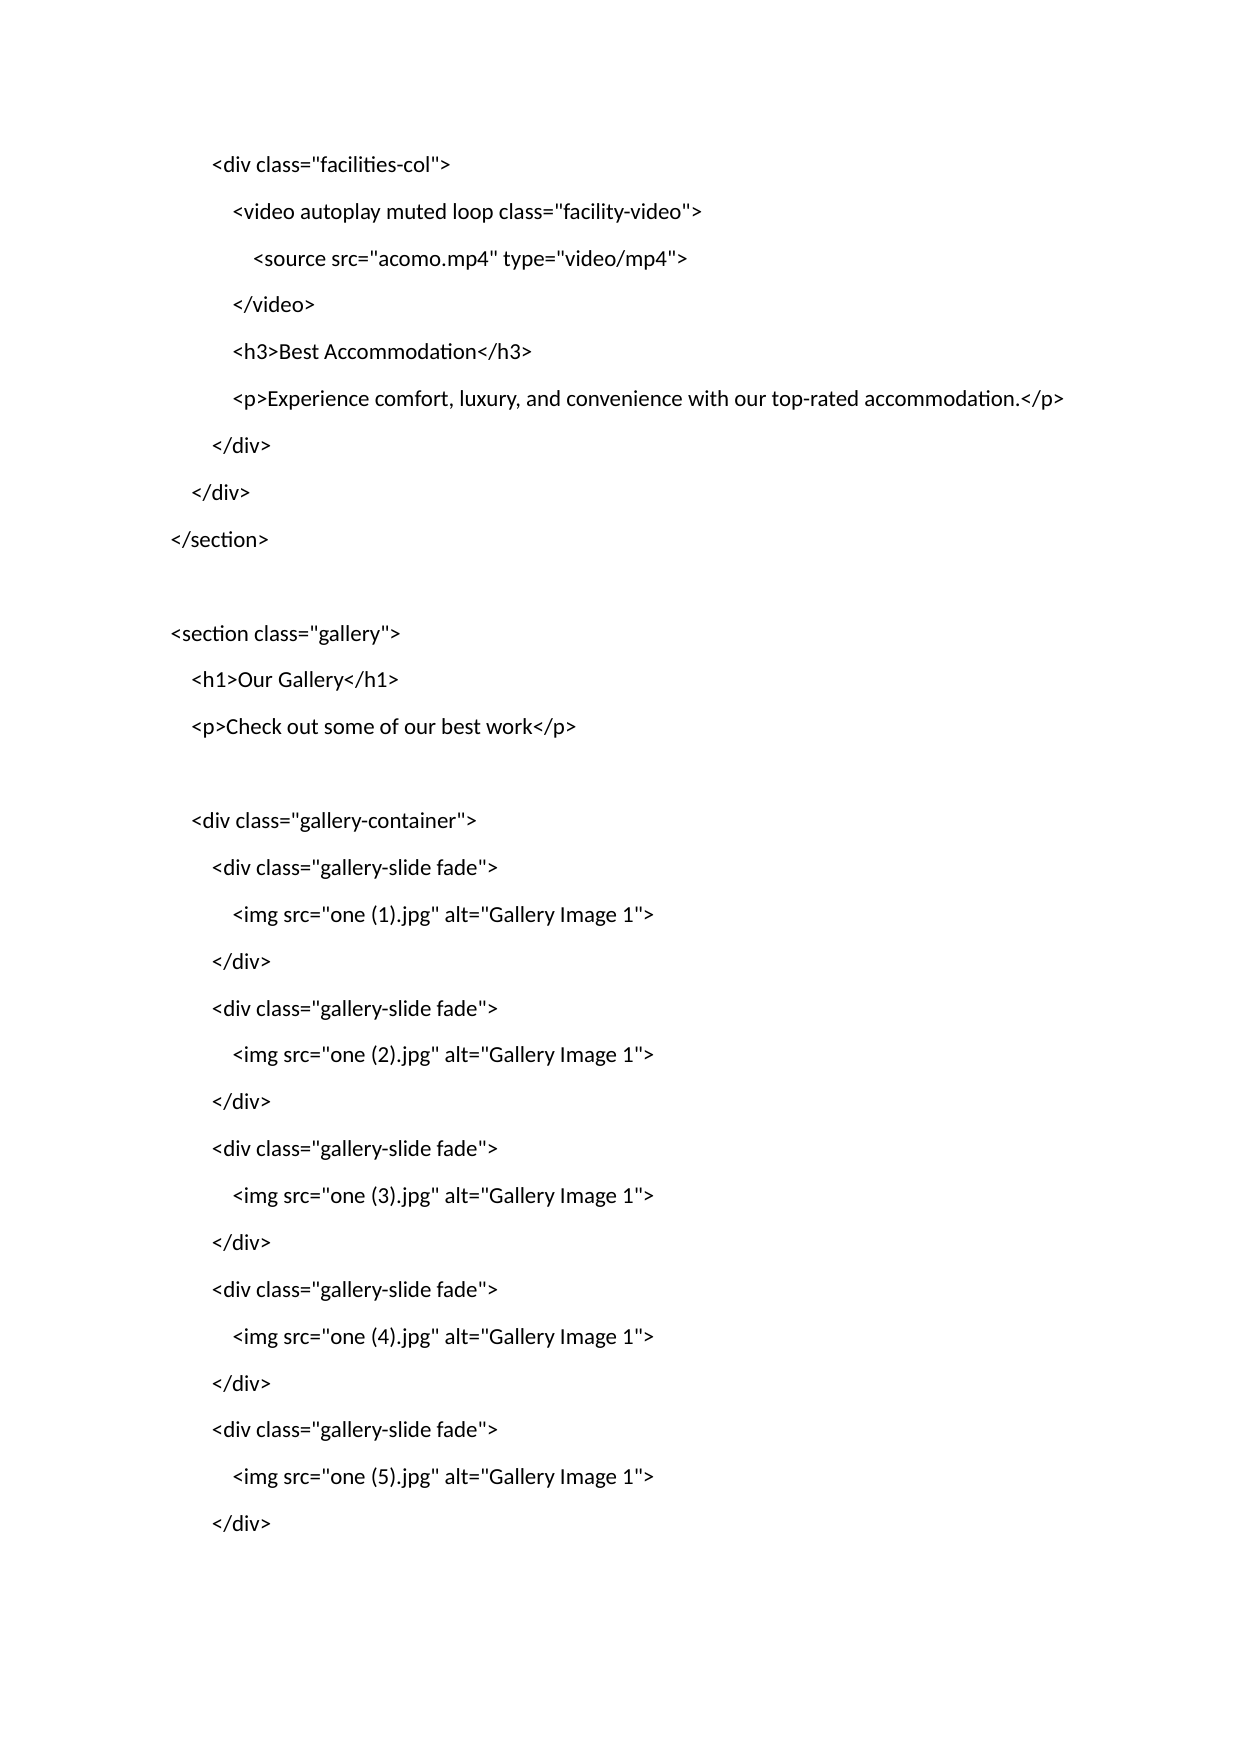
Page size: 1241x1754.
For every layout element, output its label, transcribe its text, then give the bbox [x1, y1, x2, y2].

text <h3>Best Accommodation</h3> [150, 337, 1090, 366]
text </div> [150, 1509, 1090, 1537]
text <source src="acomo.mp4" type="video/mp4"> [150, 244, 1090, 272]
text <h1>Our Gallery</h1> [150, 666, 1090, 694]
text <div class="gallery-slide fade"> [150, 853, 1090, 881]
text <img src="one (2).jpg" alt="Gallery Image 1"> [150, 1041, 1090, 1069]
text <img src="one (1).jpg" alt="Gallery Image 1"> [150, 900, 1090, 928]
text <video autoplay muted loop class="facility-video"> [150, 197, 1090, 225]
text </div> [150, 1369, 1090, 1397]
text </video> [150, 291, 1090, 319]
text </div> [150, 1228, 1090, 1256]
text <section class="gallery"> [150, 619, 1090, 647]
text <div class="gallery-container"> [150, 806, 1090, 834]
text <div class="gallery-slide fade"> [150, 1134, 1090, 1162]
text <div class="gallery-slide fade"> [150, 1416, 1090, 1444]
text <div class="facilities-col"> [150, 150, 1090, 178]
text <img src="one (4).jpg" alt="Gallery Image 1"> [150, 1322, 1090, 1350]
text <p>Experience comfort, luxury, and convenience with our top-rated accommodation.</p> [150, 384, 1090, 412]
text </div> [150, 1087, 1090, 1116]
text </div> [150, 947, 1090, 975]
text </div> [150, 431, 1090, 459]
text <img src="one (3).jpg" alt="Gallery Image 1"> [150, 1181, 1090, 1209]
text </div> [150, 478, 1090, 506]
text <div class="gallery-slide fade"> [150, 994, 1090, 1022]
text <img src="one (5).jpg" alt="Gallery Image 1"> [150, 1462, 1090, 1491]
text <div class="gallery-slide fade"> [150, 1275, 1090, 1303]
text </section> [150, 525, 1090, 553]
text <p>Check out some of our best work</p> [150, 712, 1090, 741]
